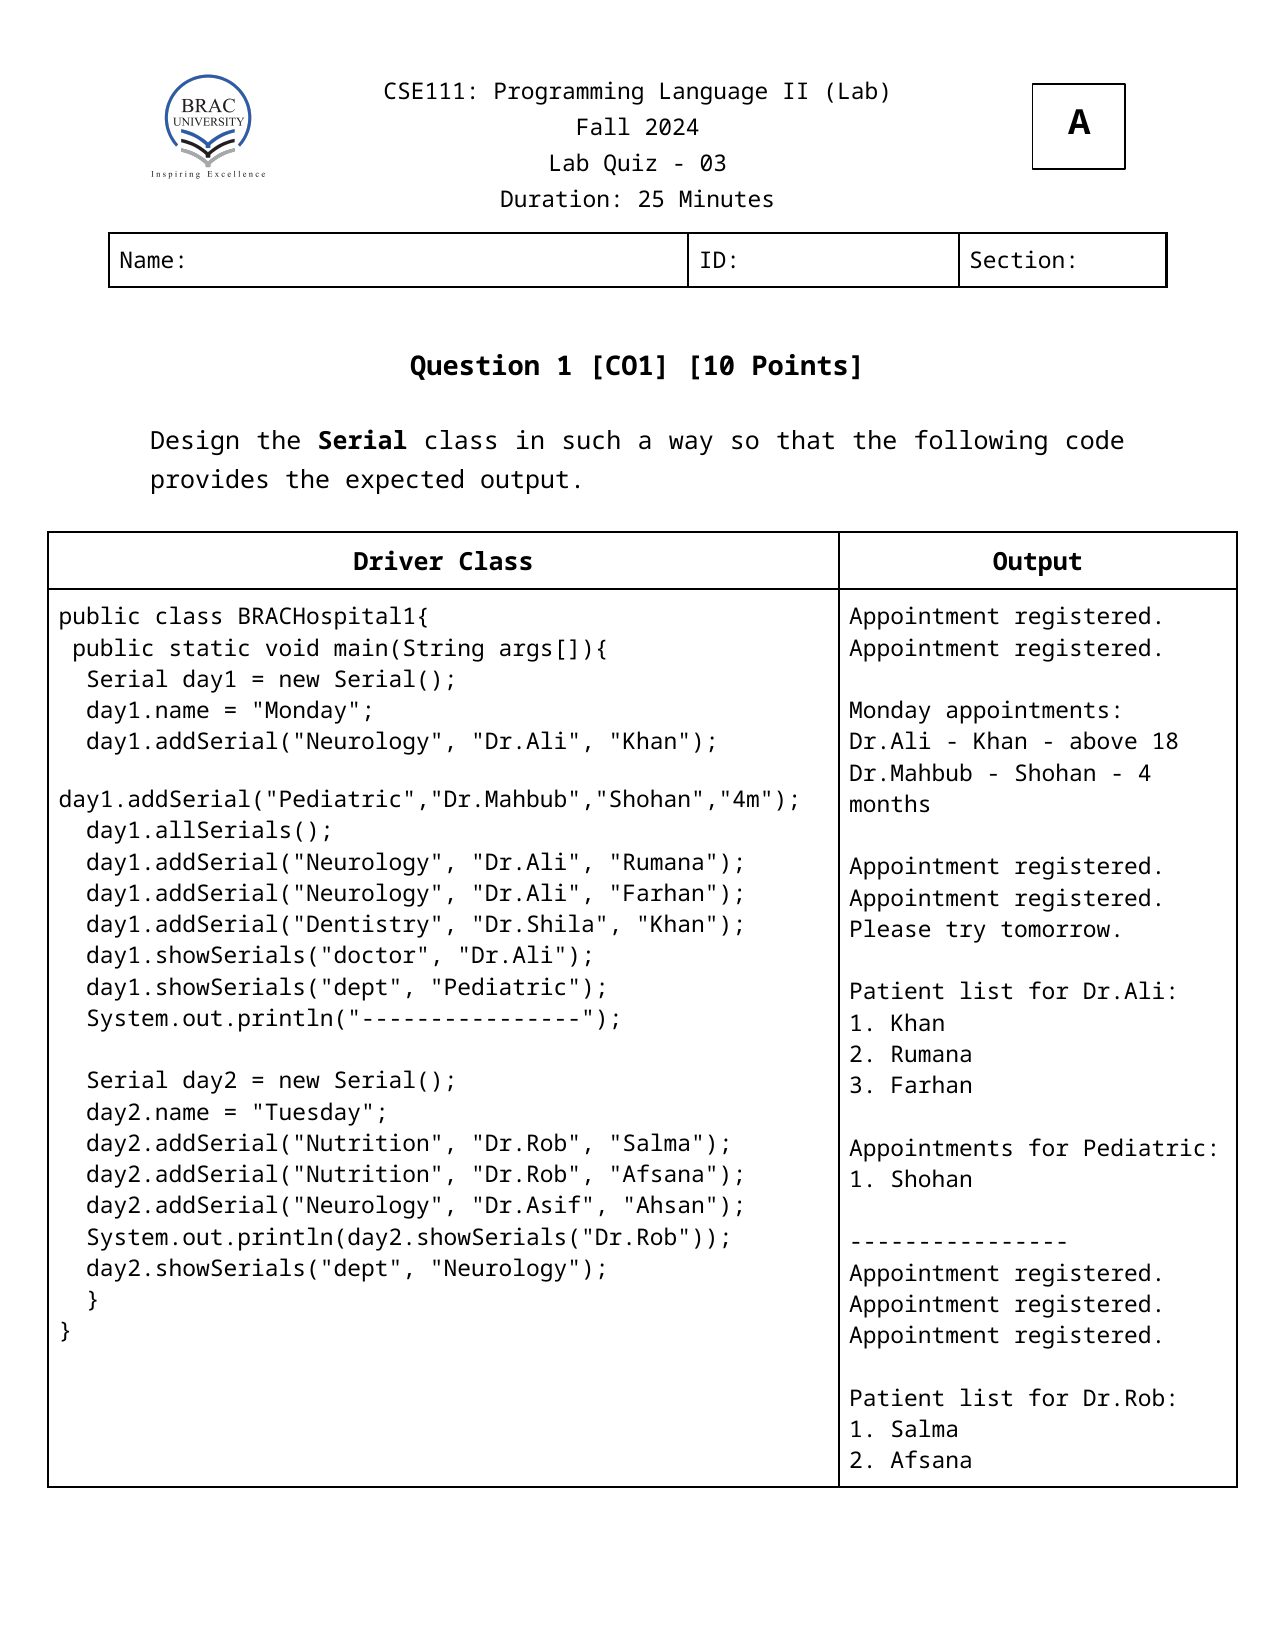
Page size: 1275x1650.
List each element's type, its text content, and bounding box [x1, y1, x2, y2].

table_header Driver Class [49, 533, 838, 588]
text Design the Serial class in such a way so that the following code provides the expected output. [150, 422, 1125, 496]
subtitle Question 1 [CO1] [10 Points] [150, 347, 1125, 384]
table_header Output [840, 533, 1236, 588]
picture [150, 71, 265, 182]
